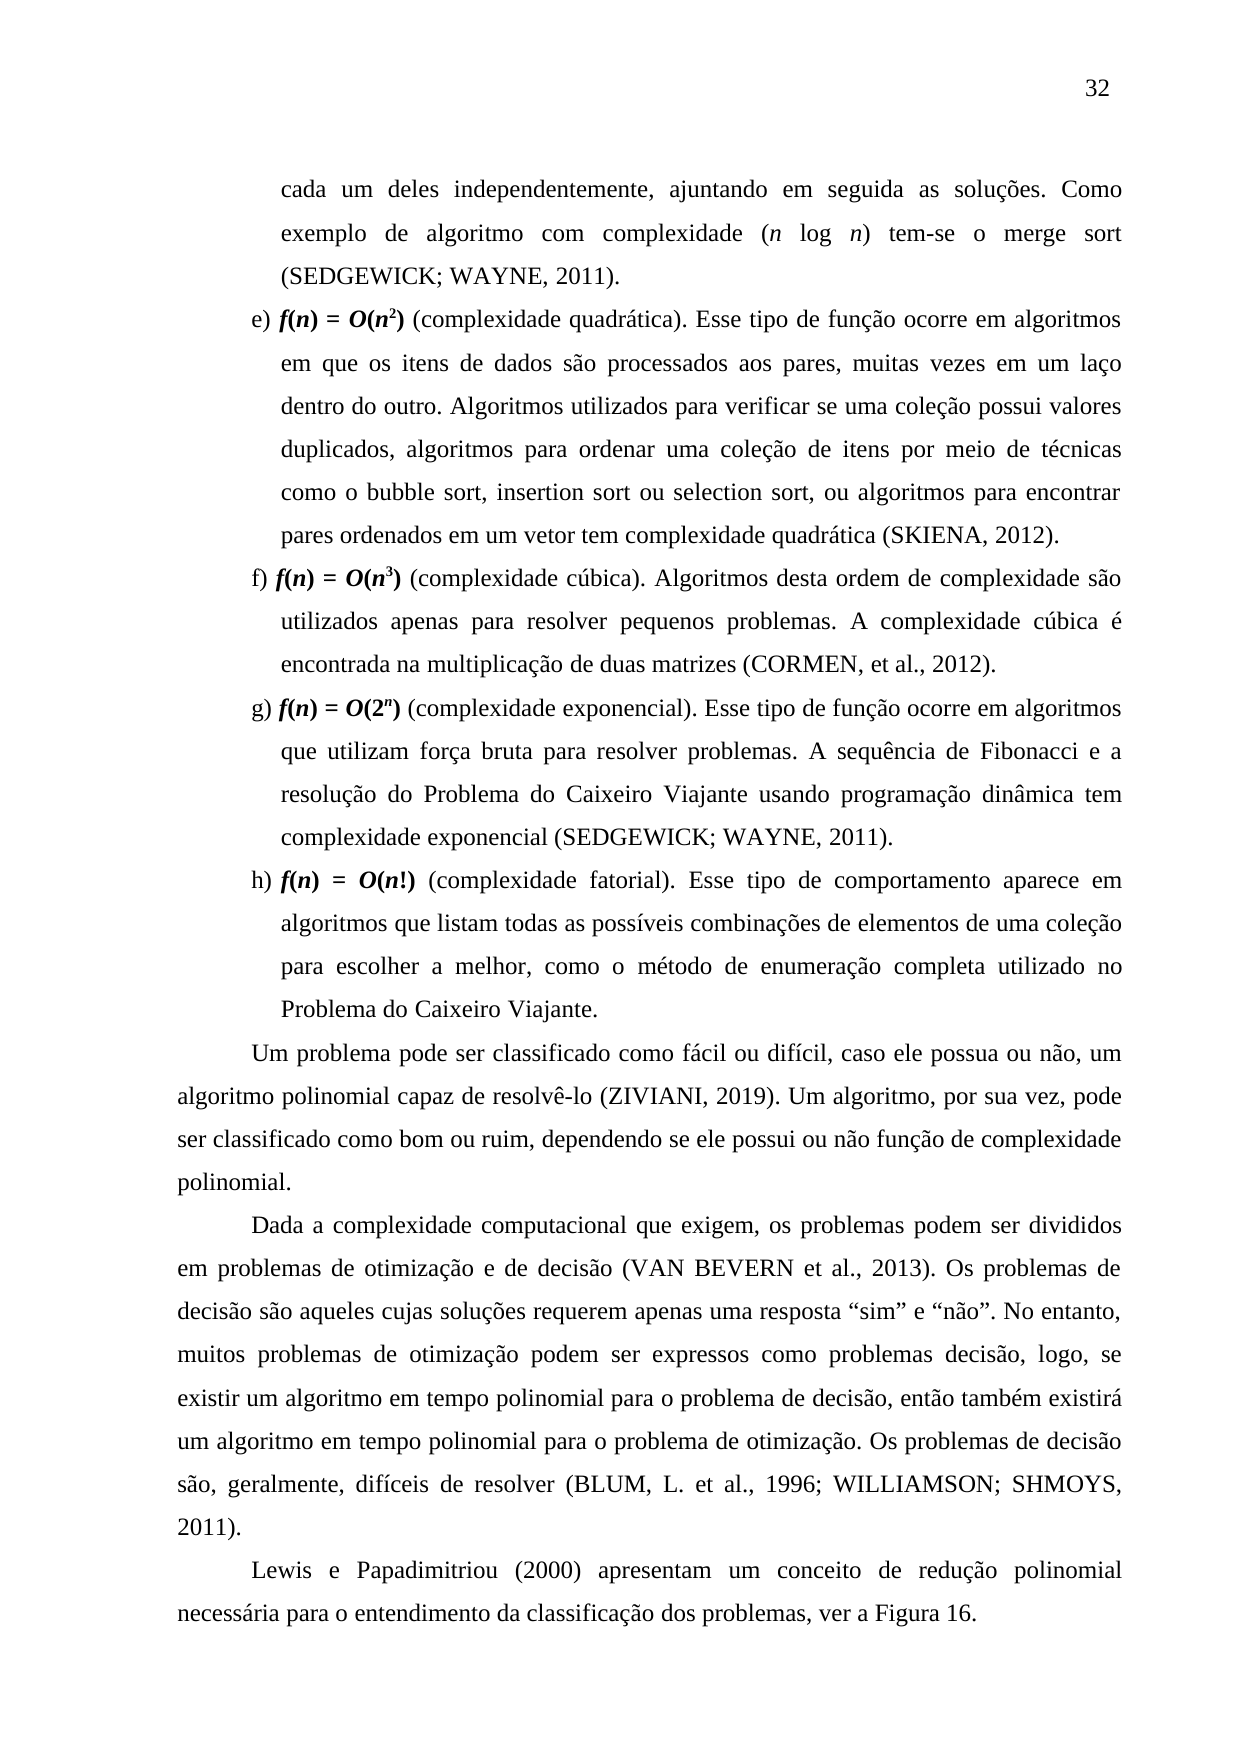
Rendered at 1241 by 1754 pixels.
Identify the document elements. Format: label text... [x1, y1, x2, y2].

text cada um deles independentemente, ajuntando em seguida as soluções. Como exemplo de algoritmo com complexidade (n log n) tem-se o merge sort (SEDGEWICK; WAYNE, 2011). [281, 174, 1122, 290]
list f(n) = O(n2) (complexidade quadrática). Esse tipo de função ocorre em algoritmos em que os itens de dados são processados aos pares, muitas vezes em um laço dentro do outro. Algoritmos utilizados para verificar se uma coleção possui valores duplicados, algoritmos para ordenar uma coleção de itens por meio de técnicas como o bubble sort, insertion sort ou selection sort, ou algoritmos para encontrar pares ordenados em um vetor tem complexidade quadrática (SKIENA, 2012). [251, 304, 1122, 549]
text Um problema pode ser classificado como fácil ou difícil, caso ele possua ou não, um algoritmo polinomial capaz de resolvê-lo (ZIVIANI, 2019). Um algoritmo, por sua vez, pode ser classificado como bom ou ruim, dependendo se ele possui ou não função de complexidade polinomial. [177, 1038, 1123, 1196]
list f(n) = O(n!) (complexidade fatorial). Esse tipo de comportamento aparece em algoritmos que listam todas as possíveis combinações de elementos de uma coleção para escolher a melhor, como o método de enumeração completa utilizado no Problema do Caixeiro Viajante. [251, 865, 1123, 1023]
text Lewis e Papadimitriou (2000) apresentam um conceito de redução polinomial necessária para o entendimento da classificação dos problemas, ver a Figura 16. [177, 1555, 1122, 1627]
list f(n) = O(n3) (complexidade cúbica). Algoritmos desta ordem de complexidade são utilizados apenas para resolver pequenos problemas. A complexidade cúbica é encontrada na multiplicação de duas matrizes (CORMEN, et al., 2012). [251, 563, 1122, 678]
list f(n) = O(2n) (complexidade exponencial). Esse tipo de função ocorre em algoritmos que utilizam força bruta para resolver problemas. A sequência de Fibonacci e a resolução do Problema do Caixeiro Viajante usando programação dinâmica tem complexidade exponencial (SEDGEWICK; WAYNE, 2011). [251, 693, 1122, 851]
text Dada a complexidade computacional que exigem, os problemas podem ser divididos em problemas de otimização e de decisão (VAN BEVERN et al., 2013). Os problemas de decisão são aqueles cujas soluções requerem apenas uma resposta “sim” e “não”. No entanto, muitos problemas de otimização podem ser expressos como problemas decisão, logo, se existir um algoritmo em tempo polinomial para o problema de decisão, então também existirá um algoritmo em tempo polinomial para o problema de otimização. Os problemas de decisão são, geralmente, difíceis de resolver (BLUM, L. et al., 1996; WILLIAMSON; SHMOYS, 2011). [177, 1210, 1123, 1541]
